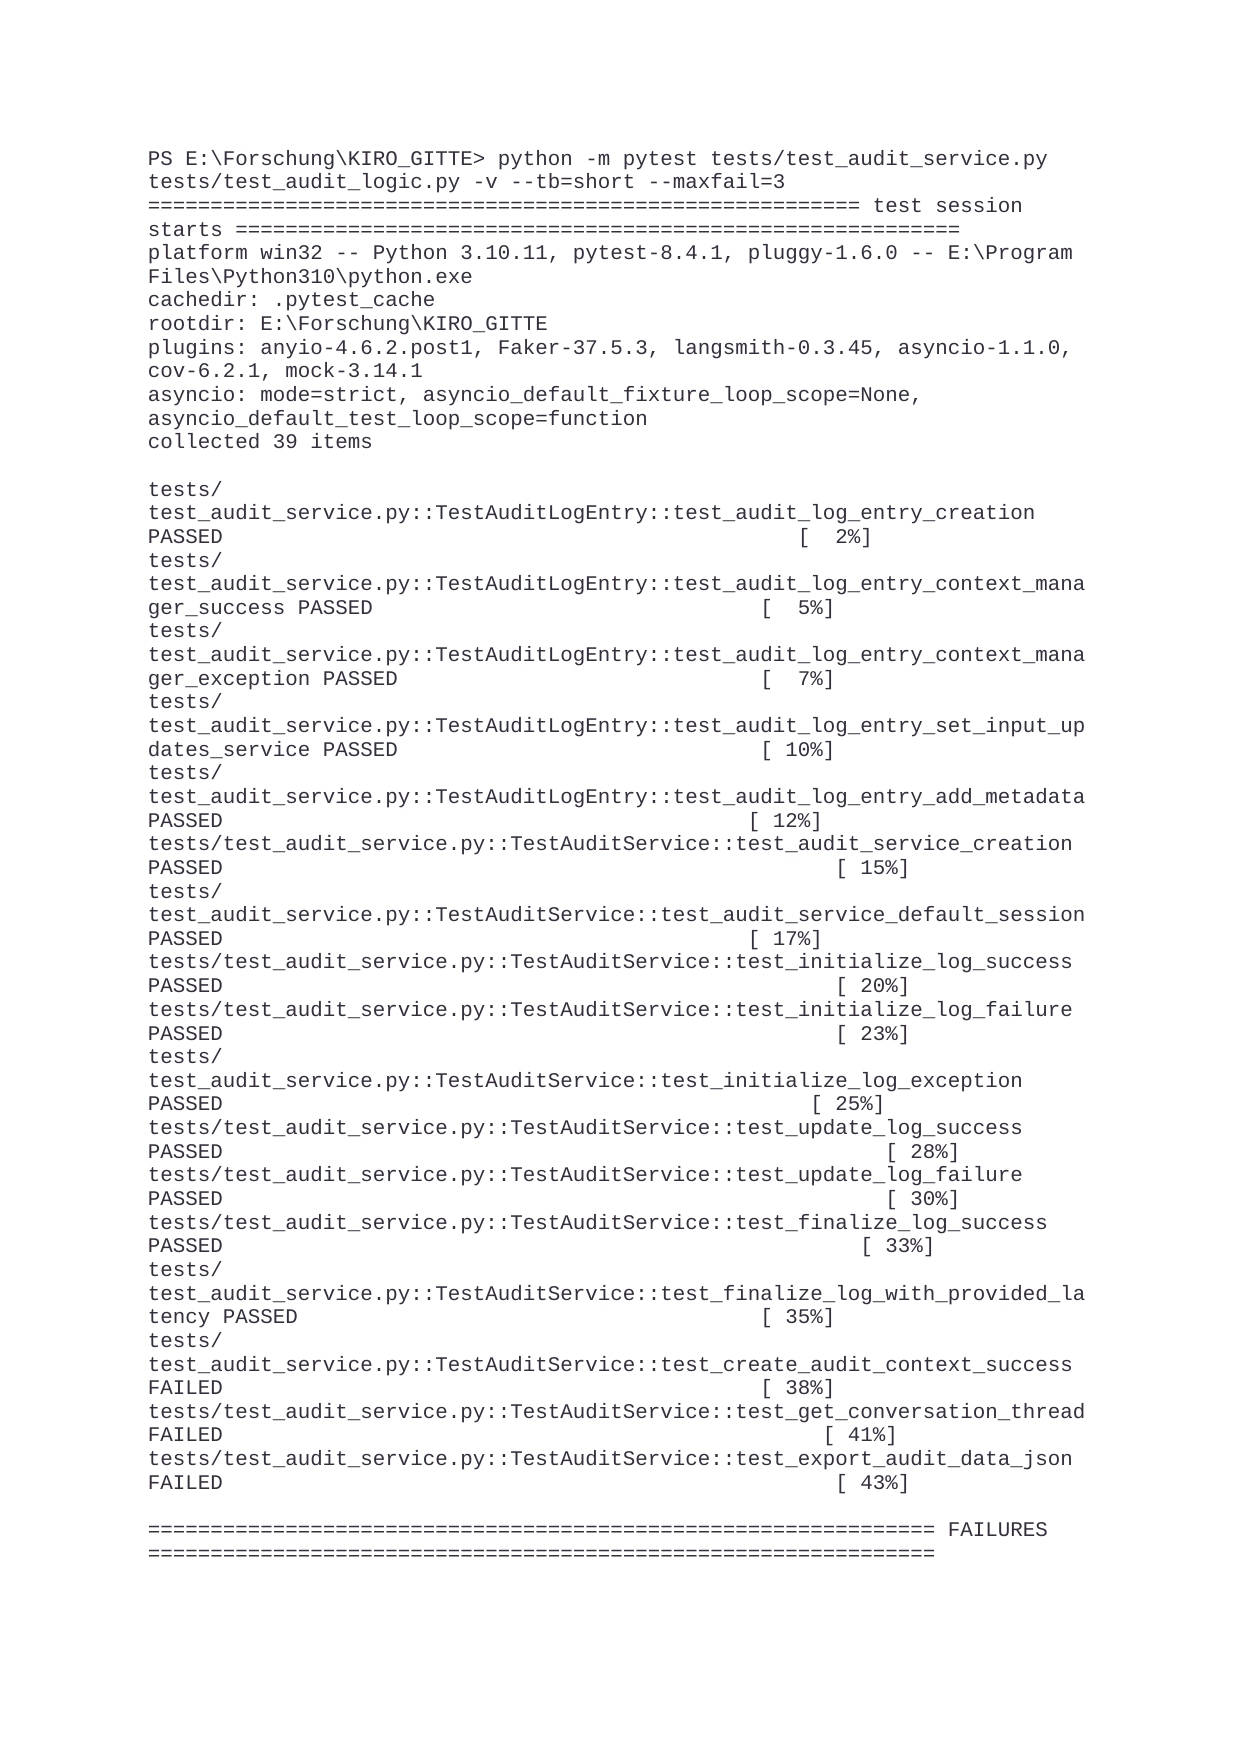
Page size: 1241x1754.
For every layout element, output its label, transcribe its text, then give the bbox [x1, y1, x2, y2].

text asyncio: mode=strict, asyncio_default_fixture_loop_scope=None, asyncio_default_test_loop_scope=function [148, 384, 1093, 431]
text tests/test_audit_service.py::TestAuditLogEntry::test_audit_log_entry_context_manager_success PASSED [ 5%] [148, 549, 1093, 621]
text platform win32 -- Python 3.10.11, pytest-8.4.1, pluggy-1.6.0 -- E:\Program Files\Python310\python.exe [148, 242, 1093, 289]
text =============================================================== FAILURES =============================================================== [148, 1519, 1093, 1566]
text tests/test_audit_service.py::TestAuditService::test_update_log_success PASSED [ 28%] [148, 1117, 1093, 1164]
text tests/test_audit_service.py::TestAuditService::test_update_log_failure PASSED [ 30%] [148, 1164, 1093, 1212]
text PS E:\Forschung\KIRO_GITTE> python -m pytest tests/test_audit_service.py tests/test_audit_logic.py -v --tb=short --maxfail=3 [148, 148, 1093, 195]
text rootdir: E:\Forschung\KIRO_GITTE [148, 313, 1093, 337]
text ========================================================= test session starts ========================================================== [148, 195, 1093, 242]
text tests/test_audit_service.py::TestAuditService::test_audit_service_creation PASSED [ 15%] [148, 833, 1093, 881]
text tests/test_audit_service.py::TestAuditService::test_create_audit_context_success FAILED [ 38%] [148, 1330, 1093, 1401]
text tests/test_audit_service.py::TestAuditLogEntry::test_audit_log_entry_context_manager_exception PASSED [ 7%] [148, 621, 1093, 691]
text tests/test_audit_service.py::TestAuditLogEntry::test_audit_log_entry_add_metadata PASSED [ 12%] [148, 762, 1093, 833]
text tests/test_audit_service.py::TestAuditService::test_finalize_log_with_provided_latency PASSED [ 35%] [148, 1259, 1093, 1330]
text collected 39 items [148, 431, 1093, 455]
text tests/test_audit_service.py::TestAuditService::test_initialize_log_success PASSED [ 20%] [148, 952, 1093, 999]
text cachedir: .pytest_cache [148, 289, 1093, 313]
text tests/test_audit_service.py::TestAuditService::test_finalize_log_success PASSED [ 33%] [148, 1212, 1093, 1259]
text tests/test_audit_service.py::TestAuditService::test_initialize_log_exception PASSED [ 25%] [148, 1046, 1093, 1117]
text plugins: anyio-4.6.2.post1, Faker-37.5.3, langsmith-0.3.45, asyncio-1.1.0, cov-6.2.1, mock-3.14.1 [148, 337, 1093, 384]
text tests/test_audit_service.py::TestAuditService::test_initialize_log_failure PASSED [ 23%] [148, 999, 1093, 1046]
text tests/test_audit_service.py::TestAuditService::test_get_conversation_thread FAILED [ 41%] [148, 1401, 1093, 1448]
text tests/test_audit_service.py::TestAuditService::test_audit_service_default_session PASSED [ 17%] [148, 881, 1093, 952]
text tests/test_audit_service.py::TestAuditService::test_export_audit_data_json FAILED [ 43%] [148, 1448, 1093, 1495]
text tests/test_audit_service.py::TestAuditLogEntry::test_audit_log_entry_creation PASSED [ 2%] [148, 479, 1093, 549]
text tests/test_audit_service.py::TestAuditLogEntry::test_audit_log_entry_set_input_updates_service PASSED [ 10%] [148, 691, 1093, 762]
